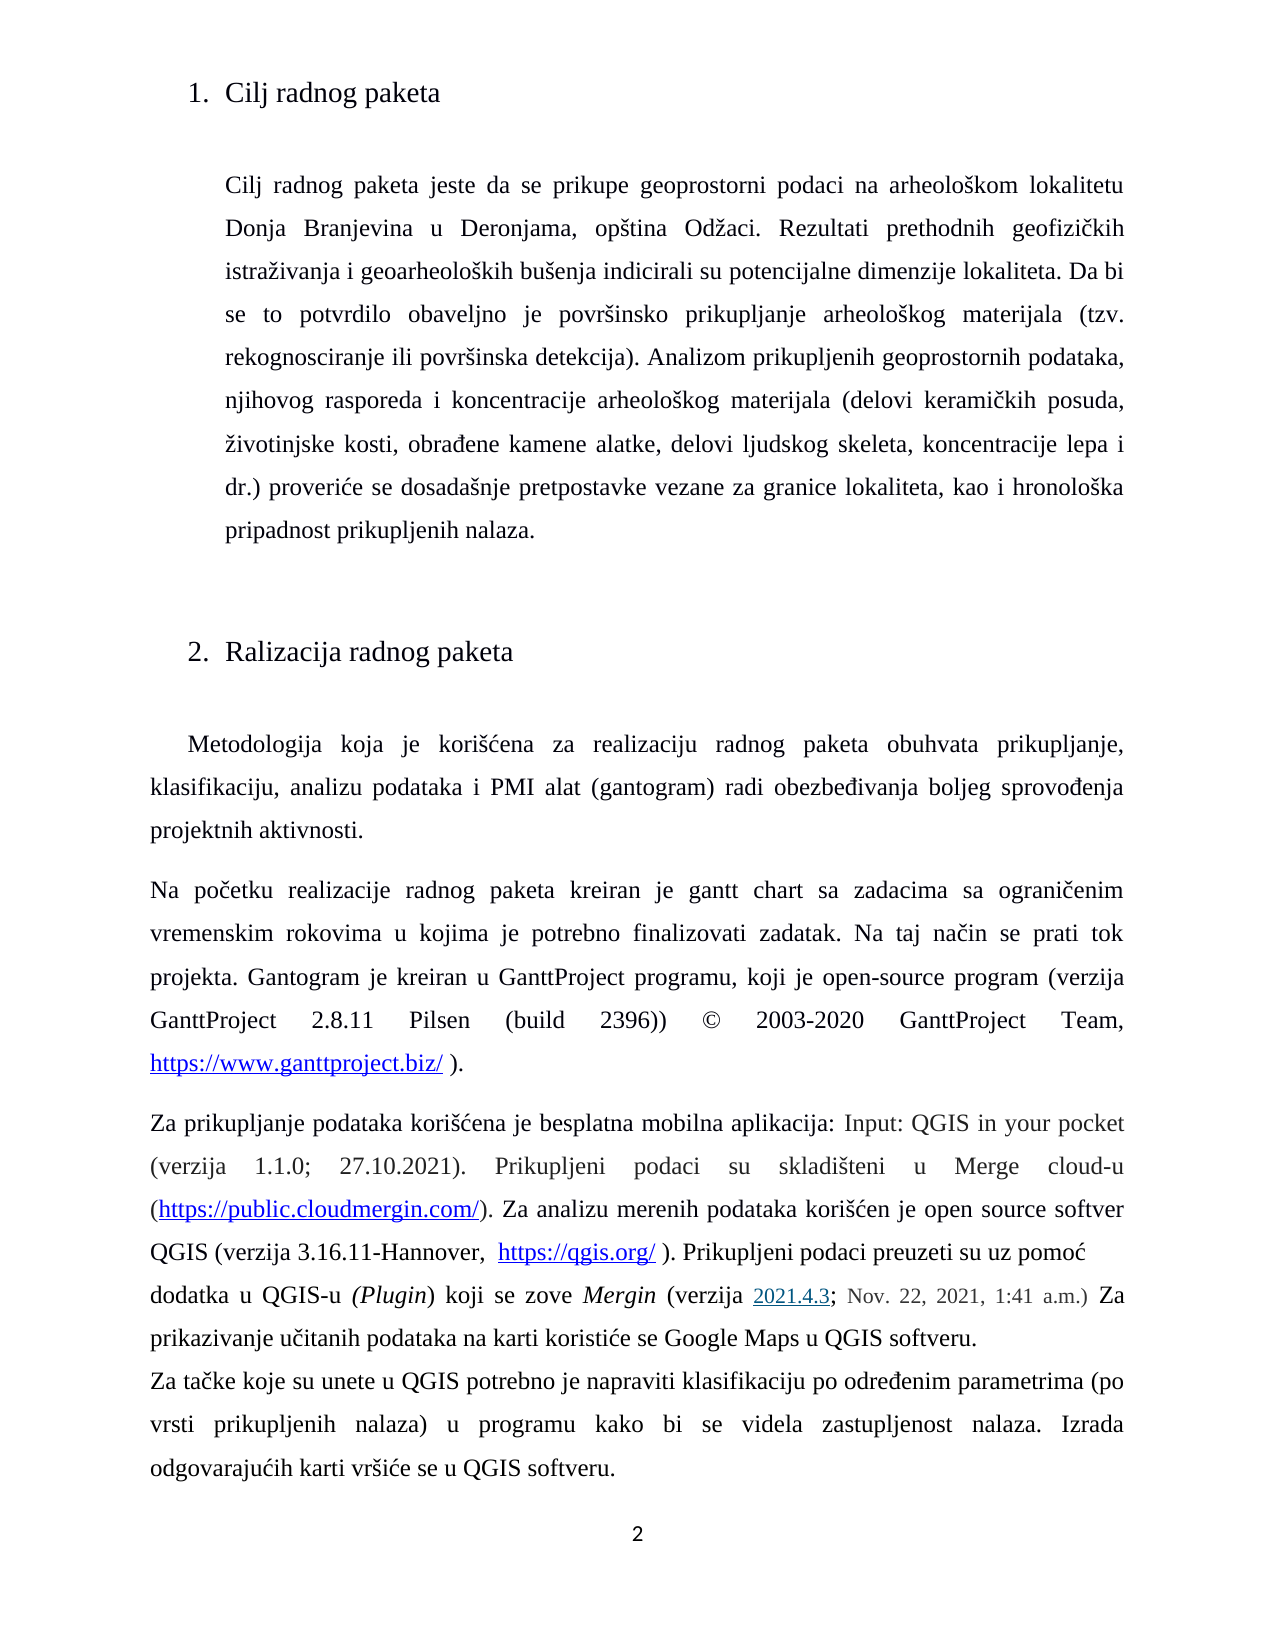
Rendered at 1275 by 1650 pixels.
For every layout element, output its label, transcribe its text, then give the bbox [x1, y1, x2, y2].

list Cilj radnog paketa jeste da se prikupe geoprostorni podaci na arheološkom lokalitetu Donja Branjevina u Deronjama, opština Odžaci. Rezultati prethodnih geofizičkih istraživanja i geoarheoloških bušenja indicirali su potencijalne dimenzije lokaliteta. Da bi se to potvrdilo obaveljno je površinsko prikupljanje arheološkog materijala (tzv. rekognosciranje ili površinska detekcija). Analizom prikupljenih geoprostornih podataka, njihovog rasporeda i koncentracije arheološkog materijala (delovi keramičkih posuda, životinjske kosti, obrađene kamene alatke, delovi ljudskog skeleta, koncentracije lepa i dr.) proveriće se dosadašnje pretpostavke vezane za granice lokaliteta, kao i hronološka pripadnost prikupljenih nalaza. [225, 170, 1125, 544]
text Na početku realizacije radnog paketa kreiran je gantt chart sa zadacima sa ograničenim vremenskim rokovima u kojima je potrebno finalizovati zadatak. Na taj način se prati tok projekta. Gantogram je kreiran u GanttProject programu, koji je open-source program (verzija GanttProject 2.8.11 Pilsen (build 2396)) © 2003-2020 GanttProject Team, https://www.ganttproject.biz/ ). [150, 875, 1125, 1077]
text Za prikupljanje podataka korišćena je besplatna mobilna aplikacija: Input: QGIS in your pocket (verzija 1.1.0; 27.10.2021). Prikupljeni podaci su skladišteni u Merge cloud-u (https://public.cloudmergin.com/). Za analizu merenih podataka korišćen je open source softver QGIS (verzija 3.16.11-Hannover, https://qgis.org/ ). Prikupljeni podaci preuzeti su uz pomoć [150, 1108, 1125, 1266]
list Ralizacija radnog paketa [187, 634, 1125, 668]
text Za tačke koje su unete u QGIS potrebno je napraviti klasifikaciju po određenim parametrima (po vrsti prikupljenih nalaza) u programu kako bi se videla zastupljenost nalaza. Izrada odgovarajućih karti vršiće se u QGIS softveru. [150, 1366, 1125, 1481]
text Metodologija koja je korišćena za realizaciju radnog paketa obuhvata prikupljanje, klasifikaciju, analizu podataka i PMI alat (gantogram) radi obezbeđivanja boljeg sprovođenja projektnih aktivnosti. [150, 729, 1125, 844]
text dodatka u QGIS-u (Plugin) koji se zove Mergin (verzija 2021.4.3; Nov. 22, 2021, 1:41 a.m.) Za prikazivanje učitanih podataka na karti koristiće se Google Maps u QGIS softveru. [150, 1280, 1125, 1352]
list Cilj radnog paketa [187, 75, 1125, 108]
